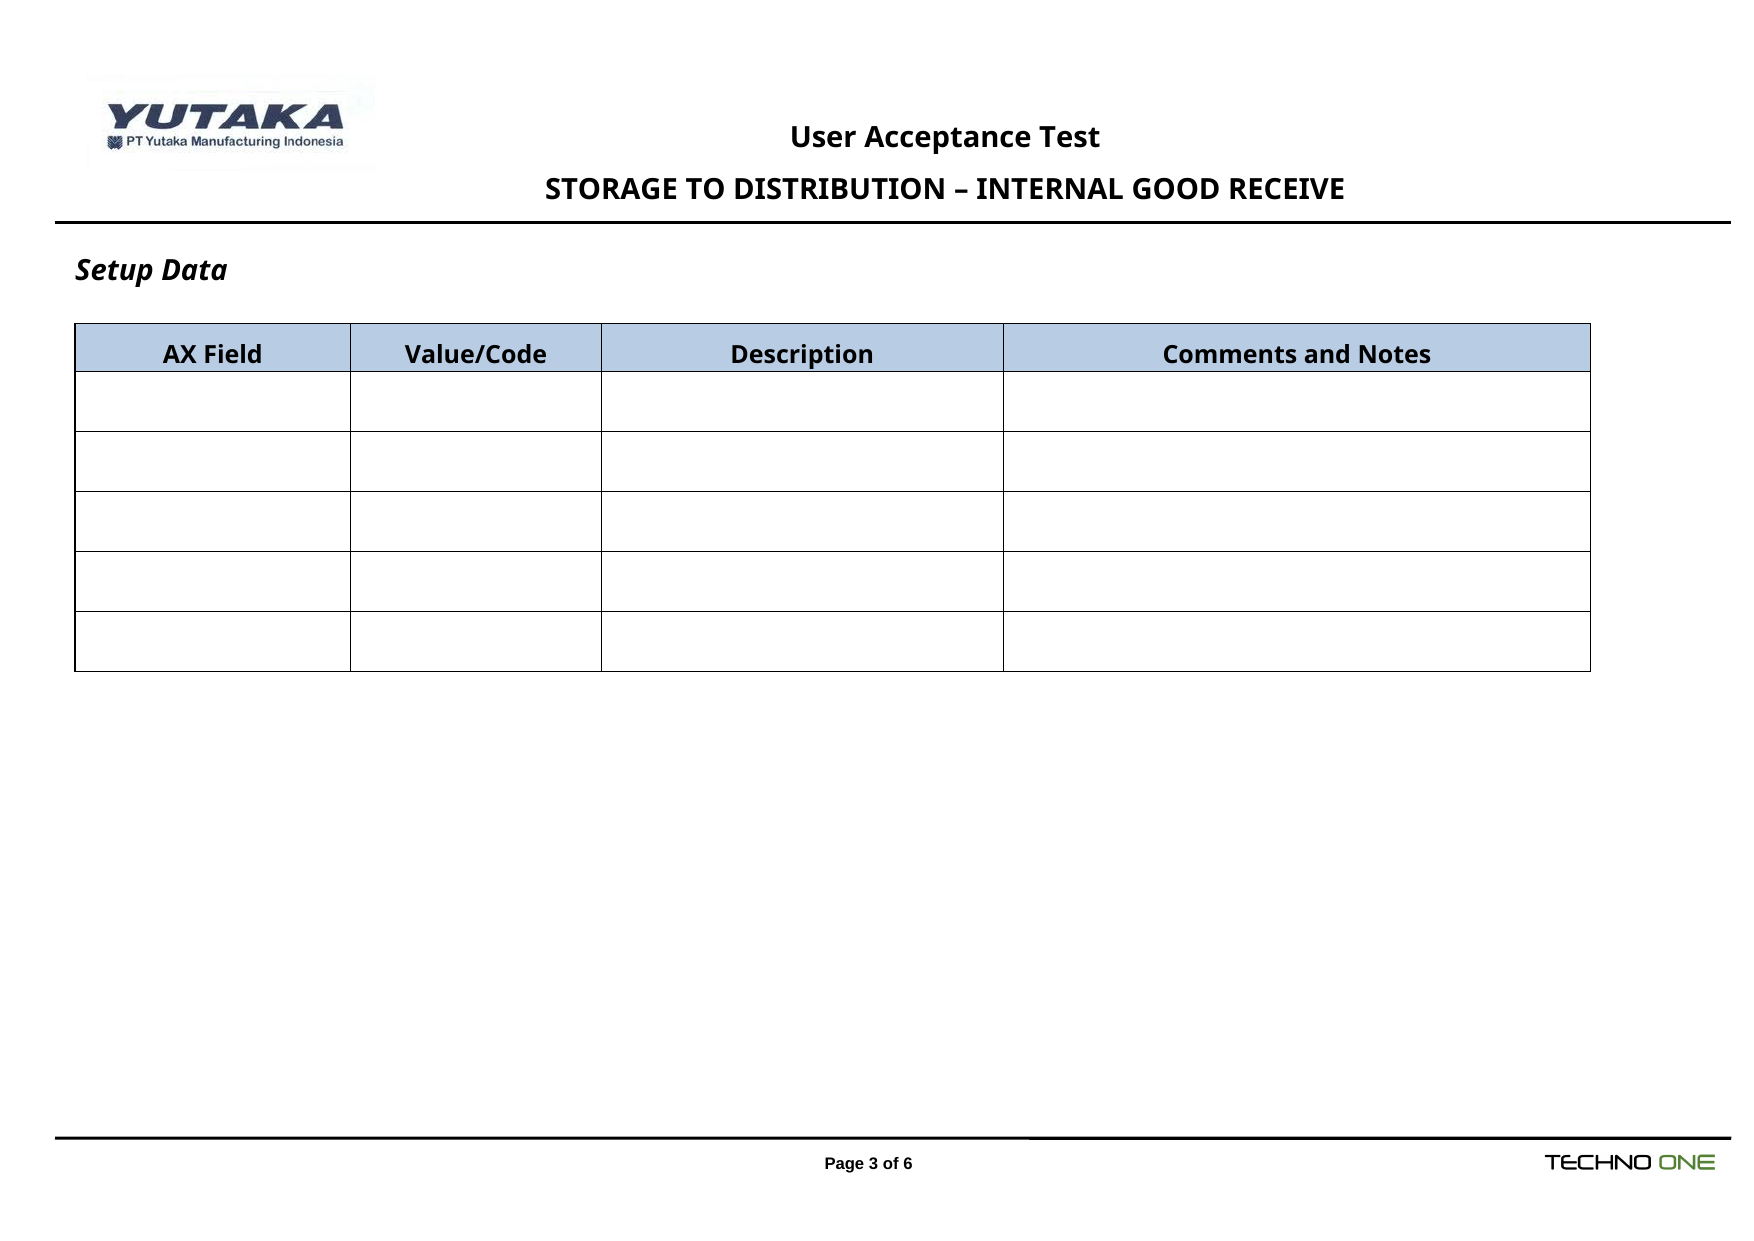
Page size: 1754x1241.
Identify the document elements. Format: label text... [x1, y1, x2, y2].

picture [86, 75, 375, 171]
table_cell [351, 432, 601, 491]
table_cell [76, 432, 350, 491]
table_header Description [602, 324, 1003, 371]
table_cell [1004, 492, 1590, 551]
table_cell [76, 372, 350, 431]
table_cell [76, 552, 350, 611]
text Setup Data [75, 249, 1679, 289]
table_cell [602, 492, 1003, 551]
table_header Value/Code [351, 324, 601, 371]
table_cell [1004, 372, 1590, 431]
table_cell [602, 552, 1003, 611]
table_cell [1004, 432, 1590, 491]
table_cell [602, 372, 1003, 431]
picture [1543, 1153, 1718, 1172]
table_cell [602, 432, 1003, 491]
table_cell [351, 372, 601, 431]
table_cell [351, 612, 601, 671]
table_cell [351, 492, 601, 551]
table_cell [602, 612, 1003, 671]
table_header Comments and Notes [1004, 324, 1590, 371]
table_cell [351, 552, 601, 611]
table_cell [1004, 552, 1590, 611]
table_cell [76, 492, 350, 551]
table_cell [76, 612, 350, 671]
table_cell [1004, 612, 1590, 671]
table_header AX Field [76, 324, 350, 371]
